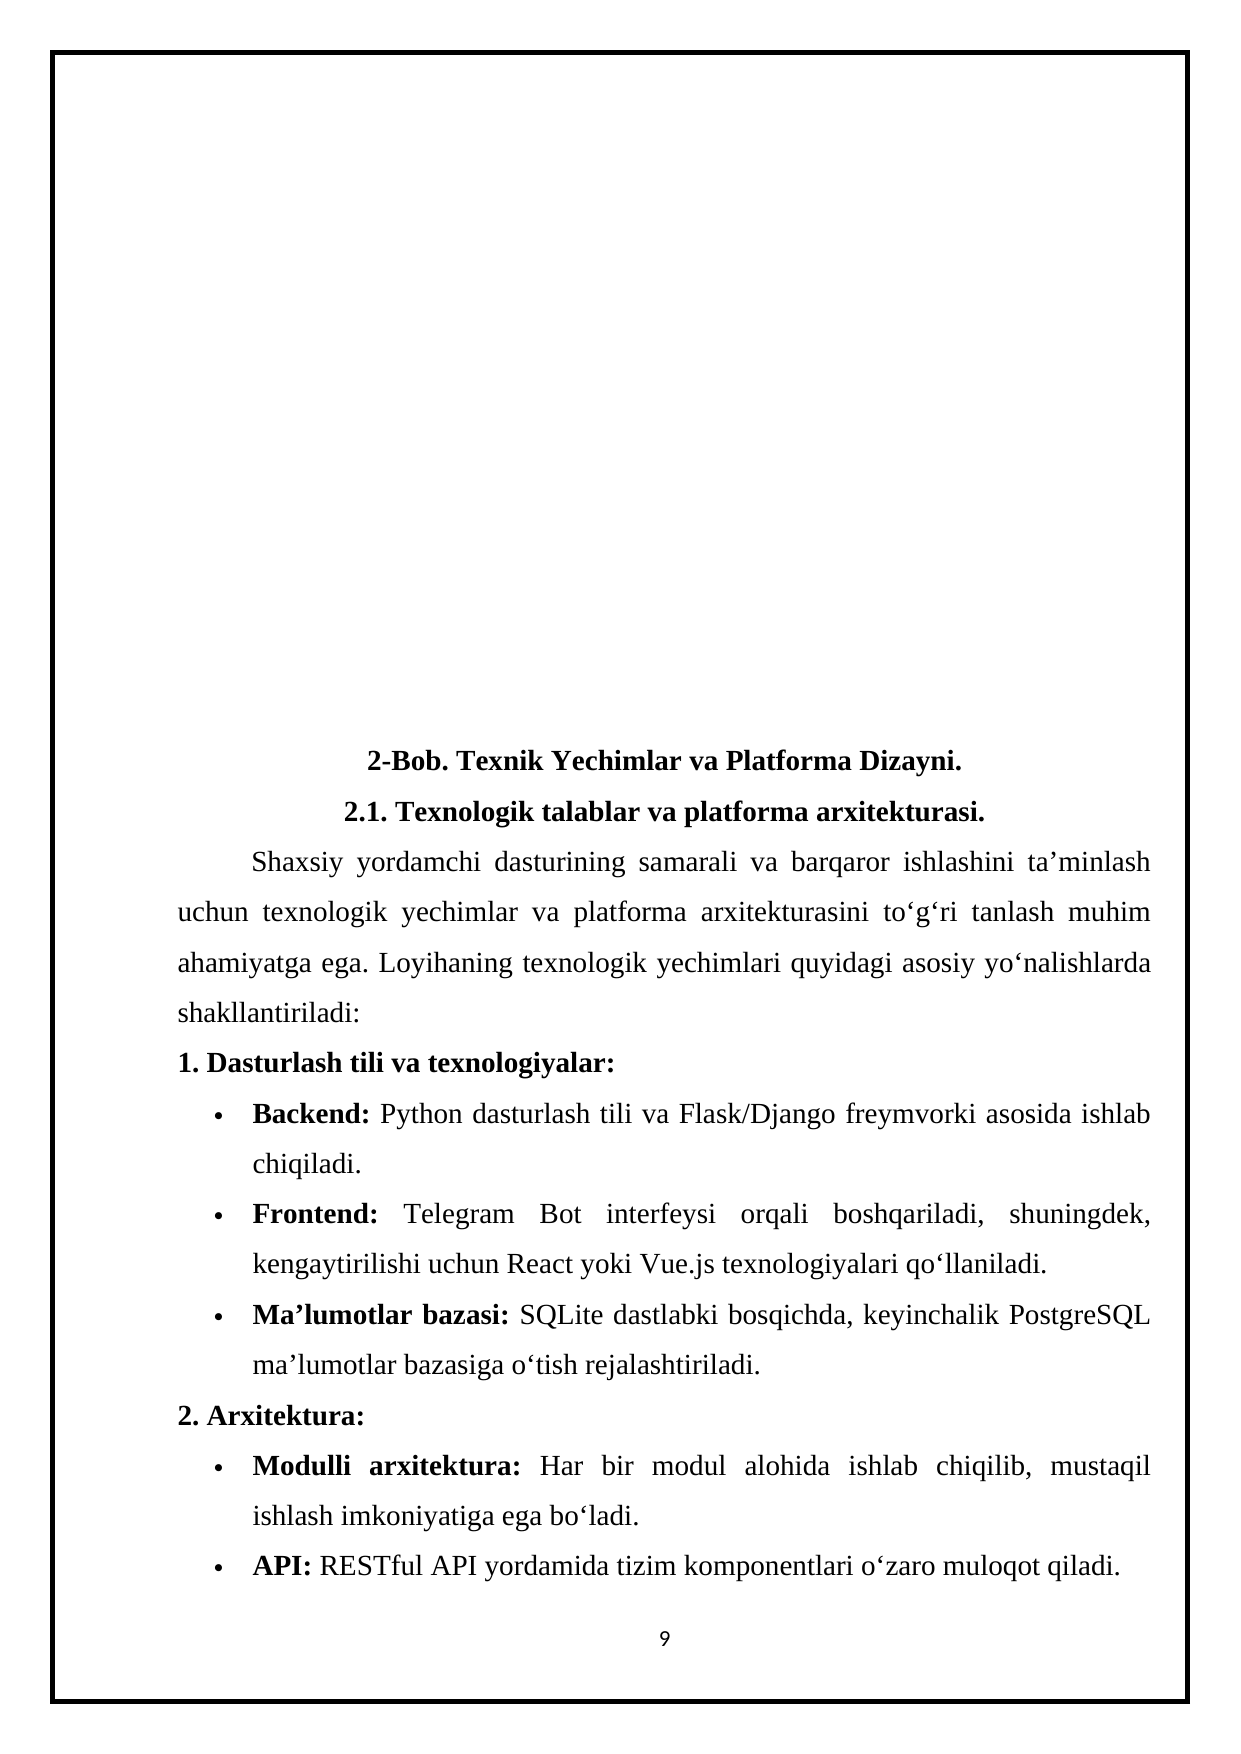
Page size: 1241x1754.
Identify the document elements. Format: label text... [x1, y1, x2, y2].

text 2.1. Texnologik talablar va platforma arxitekturasi. [177, 794, 1152, 827]
text 2. Arxitektura: [177, 1398, 1152, 1431]
text 1. Dasturlash tili va texnologiyalar: [177, 1045, 1152, 1079]
list Frontend: Telegram Bot interfeysi orqali boshqariladi, shuningdek, kengaytirilishi uchun React yoki Vue.js texnologiyalari qo‘llaniladi. [215, 1196, 1152, 1280]
text Shaxsiy yordamchi dasturining samarali va barqaror ishlashini ta’minlash uchun texnologik yechimlar va platforma arxitekturasini to‘g‘ri tanlash muhim ahamiyatga ega. Loyihaning texnologik yechimlari quyidagi asosiy yo‘nalishlarda shakllantiriladi: [177, 844, 1152, 1029]
text 2-Bob. Texnik Yechimlar va Platforma Dizayni. [177, 743, 1152, 777]
list Backend: Python dasturlash tili va Flask/Django freymvorki asosida ishlab chiqiladi. [215, 1096, 1152, 1179]
list API: RESTful API yordamida tizim komponentlari o‘zaro muloqot qiladi. [215, 1548, 1152, 1582]
list Ma’lumotlar bazasi: SQLite dastlabki bosqichda, keyinchalik PostgreSQL ma’lumotlar bazasiga o‘tish rejalashtiriladi. [215, 1297, 1152, 1381]
list Modulli arxitektura: Har bir modul alohida ishlab chiqilib, mustaqil ishlash imkoniyatiga ega bo‘ladi. [215, 1448, 1152, 1532]
